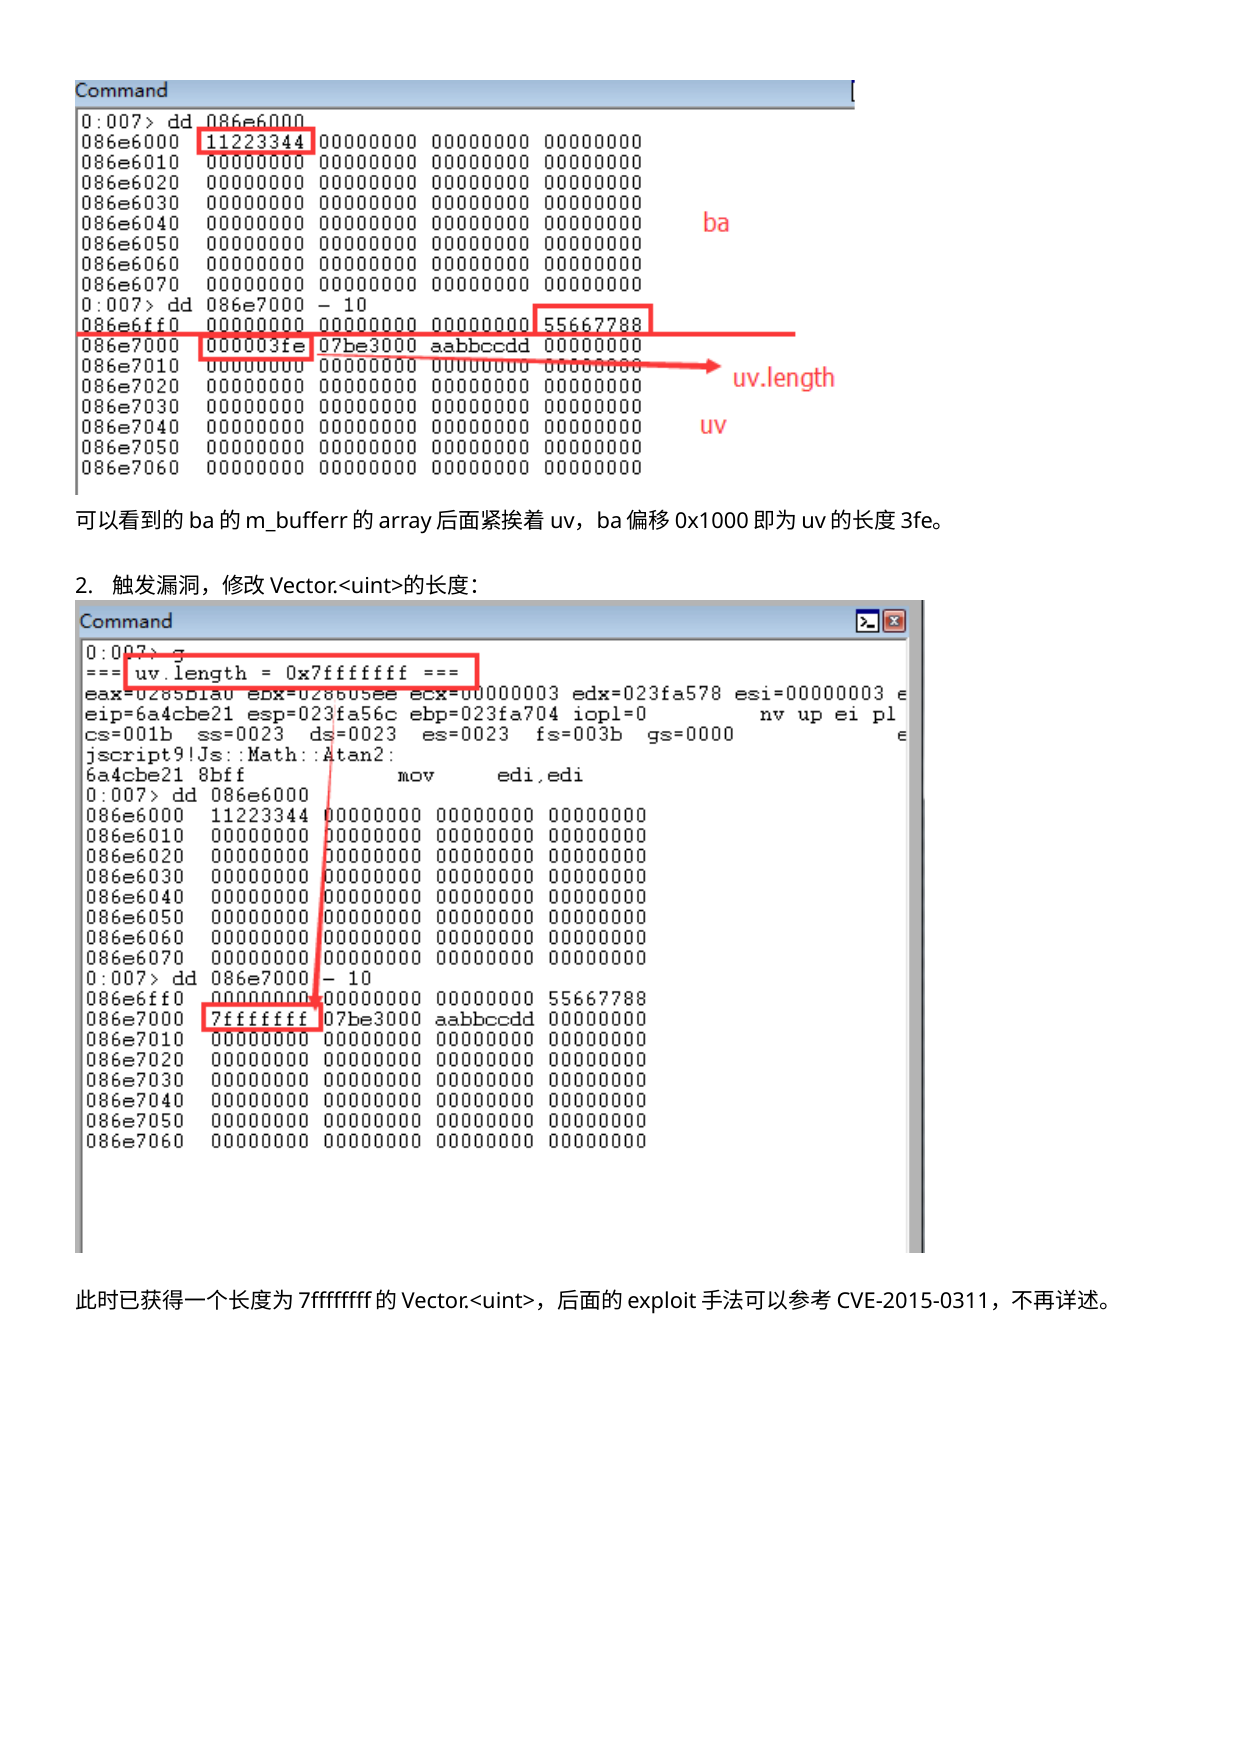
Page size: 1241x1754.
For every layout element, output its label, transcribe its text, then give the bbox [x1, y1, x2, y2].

picture [75, 80, 855, 495]
text 可以看到的ba的m_bufferr的array后面紧挨着uv，ba偏移0x1000即为uv的长度3fe。 [75, 503, 1165, 536]
list 触发漏洞，修改Vector.<uint>的长度： [75, 568, 1165, 601]
text 此时已获得一个长度为7ffffffff的Vector.<uint>，后面的exploit手法可以参考CVE-2015-0311，不再详述。 [75, 1283, 1165, 1316]
picture [75, 600, 925, 1253]
